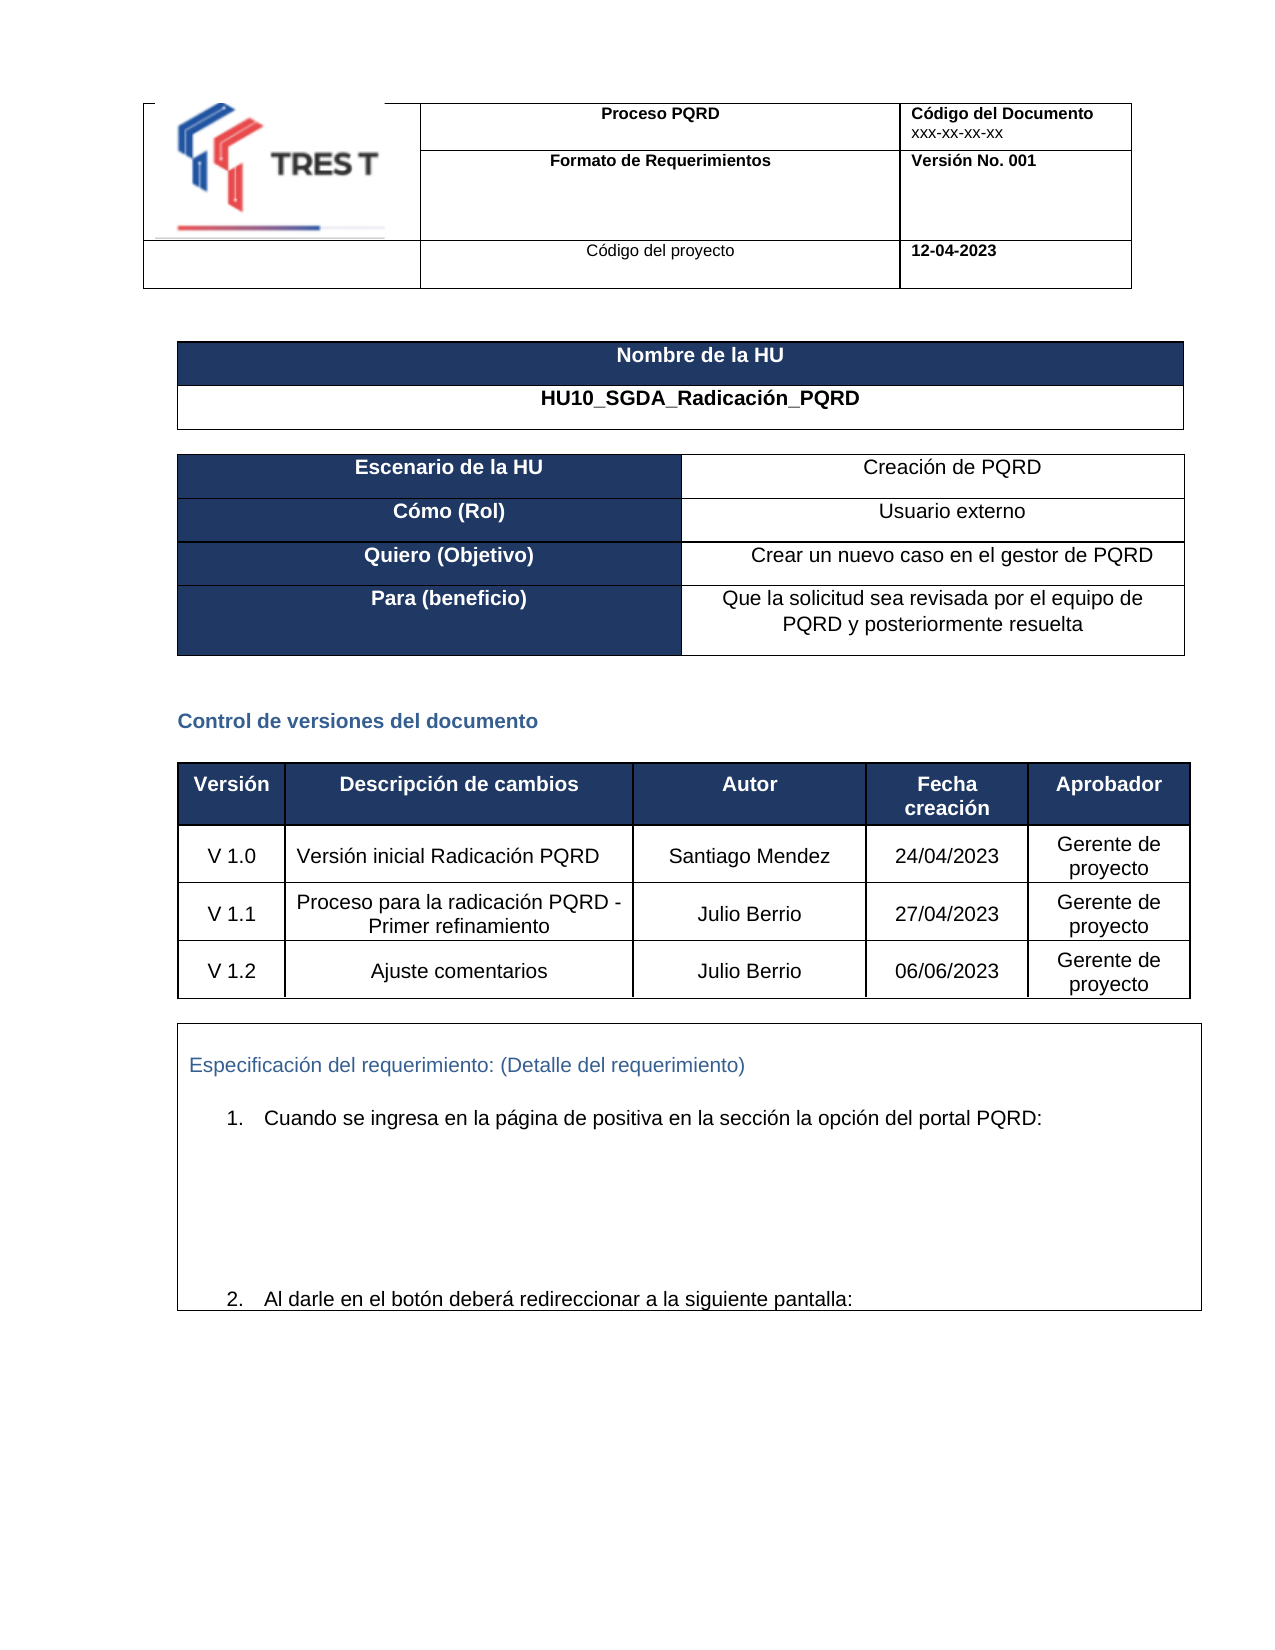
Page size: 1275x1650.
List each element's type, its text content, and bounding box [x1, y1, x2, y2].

table_cell 27/04/2023 [867, 883, 1027, 939]
table_cell 24/04/2023 [867, 826, 1027, 882]
table_cell Santiago Mendez [634, 826, 865, 882]
table_cell Usuario externo [682, 499, 1184, 541]
table_cell Julio Berrio [634, 941, 865, 997]
table_header Fecha creación [867, 764, 1027, 824]
table_cell Gerente de proyecto [1029, 826, 1189, 882]
table_cell V 1.2 [179, 941, 284, 997]
subtitle Control de versiones del documento [177, 709, 1137, 733]
table_header Nombre de la HU [178, 343, 1183, 385]
table_header Aprobador [1029, 764, 1189, 824]
table_header Escenario de la HU [178, 455, 681, 498]
table_header Versión [179, 764, 284, 824]
picture [155, 103, 385, 240]
table_cell V 1.1 [179, 883, 284, 939]
table_cell Julio Berrio [634, 883, 865, 939]
table_cell HU10_SGDA_Radicación_PQRD [178, 386, 1183, 429]
table_cell Para (beneficio) [178, 586, 681, 655]
table_cell V 1.0 [179, 826, 284, 882]
table_header Autor [634, 764, 865, 824]
table_cell Ajuste comentarios [286, 941, 632, 997]
table_header Creación de PQRD [682, 455, 1184, 498]
table_cell Que la solicitud sea revisada por el equipo de PQRD y posteriormente resuelta [682, 586, 1184, 655]
table_cell Versión inicial Radicación PQRD [286, 826, 632, 882]
table_cell Crear un nuevo caso en el gestor de PQRD [682, 543, 1184, 585]
table_cell Proceso para la radicación PQRD - Primer refinamiento [286, 883, 632, 939]
table_cell Gerente de proyecto [1029, 941, 1189, 997]
table_cell 06/06/2023 [867, 941, 1027, 997]
table_cell Quiero (Objetivo) [178, 543, 681, 585]
table_header Descripción de cambios [286, 764, 632, 824]
table_cell Gerente de proyecto [1029, 883, 1189, 939]
table_cell Cómo (Rol) [178, 499, 681, 541]
